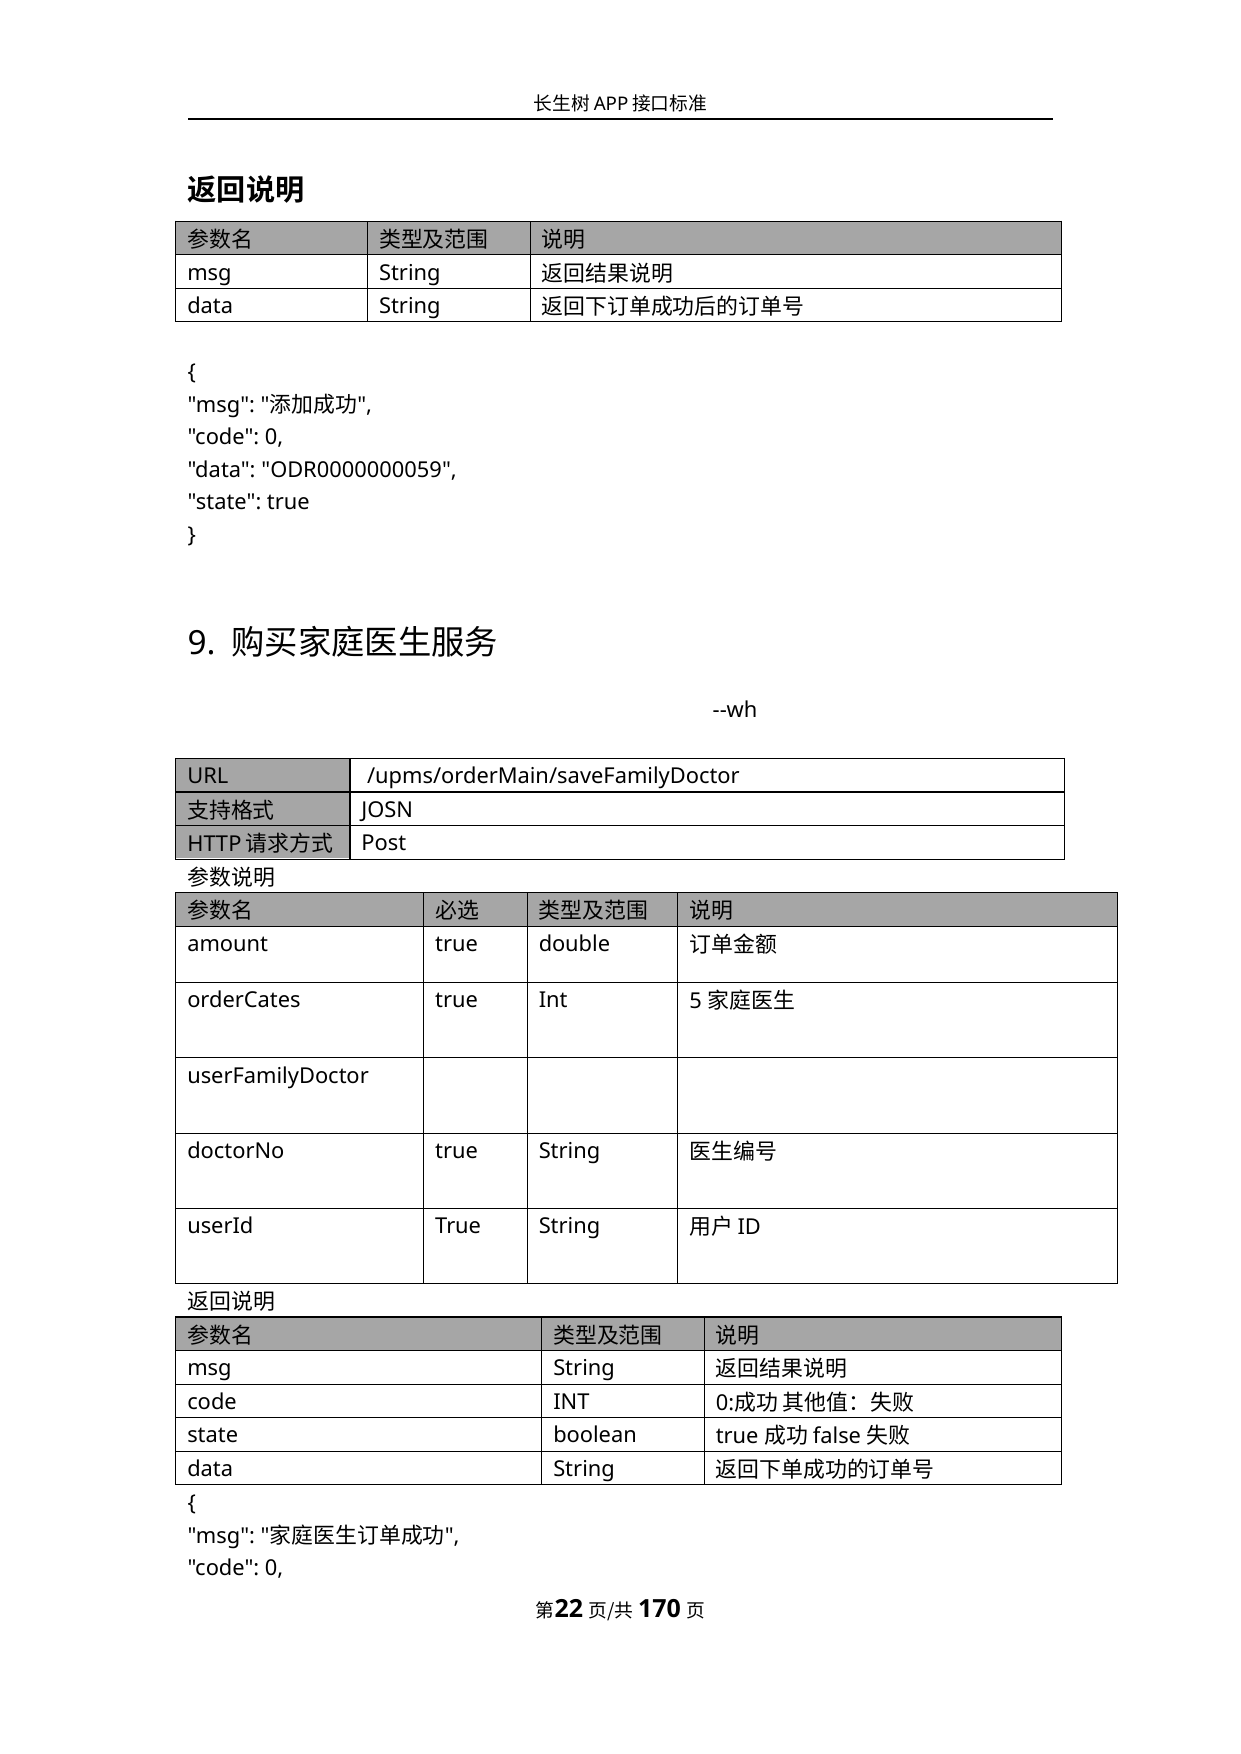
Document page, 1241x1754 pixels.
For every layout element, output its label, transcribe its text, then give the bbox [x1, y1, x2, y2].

text 返回说明 [187, 156, 1053, 221]
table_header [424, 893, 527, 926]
text --wh [669, 693, 1053, 725]
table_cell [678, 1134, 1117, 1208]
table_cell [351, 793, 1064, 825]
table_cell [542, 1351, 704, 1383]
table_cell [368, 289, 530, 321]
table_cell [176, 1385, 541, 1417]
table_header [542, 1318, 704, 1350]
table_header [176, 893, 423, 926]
text } [187, 517, 1053, 550]
text 参数说明 [187, 860, 1053, 892]
text "code": 0, [187, 420, 1053, 452]
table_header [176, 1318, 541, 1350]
text "data": "ODR0000000059", [187, 452, 1053, 485]
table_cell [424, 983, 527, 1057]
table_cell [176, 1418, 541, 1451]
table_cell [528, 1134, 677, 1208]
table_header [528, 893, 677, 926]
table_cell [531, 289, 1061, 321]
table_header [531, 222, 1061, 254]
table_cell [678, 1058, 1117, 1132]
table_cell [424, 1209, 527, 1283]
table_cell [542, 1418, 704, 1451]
text { [187, 1485, 1053, 1518]
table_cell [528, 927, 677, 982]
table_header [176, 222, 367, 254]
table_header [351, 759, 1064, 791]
text "msg": "家庭医生订单成功", [187, 1518, 1053, 1550]
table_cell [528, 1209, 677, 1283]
text 返回说明 [187, 1284, 1053, 1316]
subtitle 购买家庭医生服务 [187, 607, 1053, 672]
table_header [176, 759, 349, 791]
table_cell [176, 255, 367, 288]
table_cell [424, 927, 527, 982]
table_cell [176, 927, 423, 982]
text "state": true [187, 485, 1053, 517]
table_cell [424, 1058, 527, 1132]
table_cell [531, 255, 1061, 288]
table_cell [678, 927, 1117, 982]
text "code": 0, [187, 1550, 1053, 1583]
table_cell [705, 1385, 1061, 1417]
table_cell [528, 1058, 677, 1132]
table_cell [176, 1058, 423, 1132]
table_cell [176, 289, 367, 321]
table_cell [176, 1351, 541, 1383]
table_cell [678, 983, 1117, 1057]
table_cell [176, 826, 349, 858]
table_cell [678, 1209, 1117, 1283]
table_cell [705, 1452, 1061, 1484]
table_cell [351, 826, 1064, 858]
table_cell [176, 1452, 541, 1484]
text "msg": "添加成功", [187, 387, 1053, 420]
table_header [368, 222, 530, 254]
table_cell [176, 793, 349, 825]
text { [187, 355, 1053, 387]
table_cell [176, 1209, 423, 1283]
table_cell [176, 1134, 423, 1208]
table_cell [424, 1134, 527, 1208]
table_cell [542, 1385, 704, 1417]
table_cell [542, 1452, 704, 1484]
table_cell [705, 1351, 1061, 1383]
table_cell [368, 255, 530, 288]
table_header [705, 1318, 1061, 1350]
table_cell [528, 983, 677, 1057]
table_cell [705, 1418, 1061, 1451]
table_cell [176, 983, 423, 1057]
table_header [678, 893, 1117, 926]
